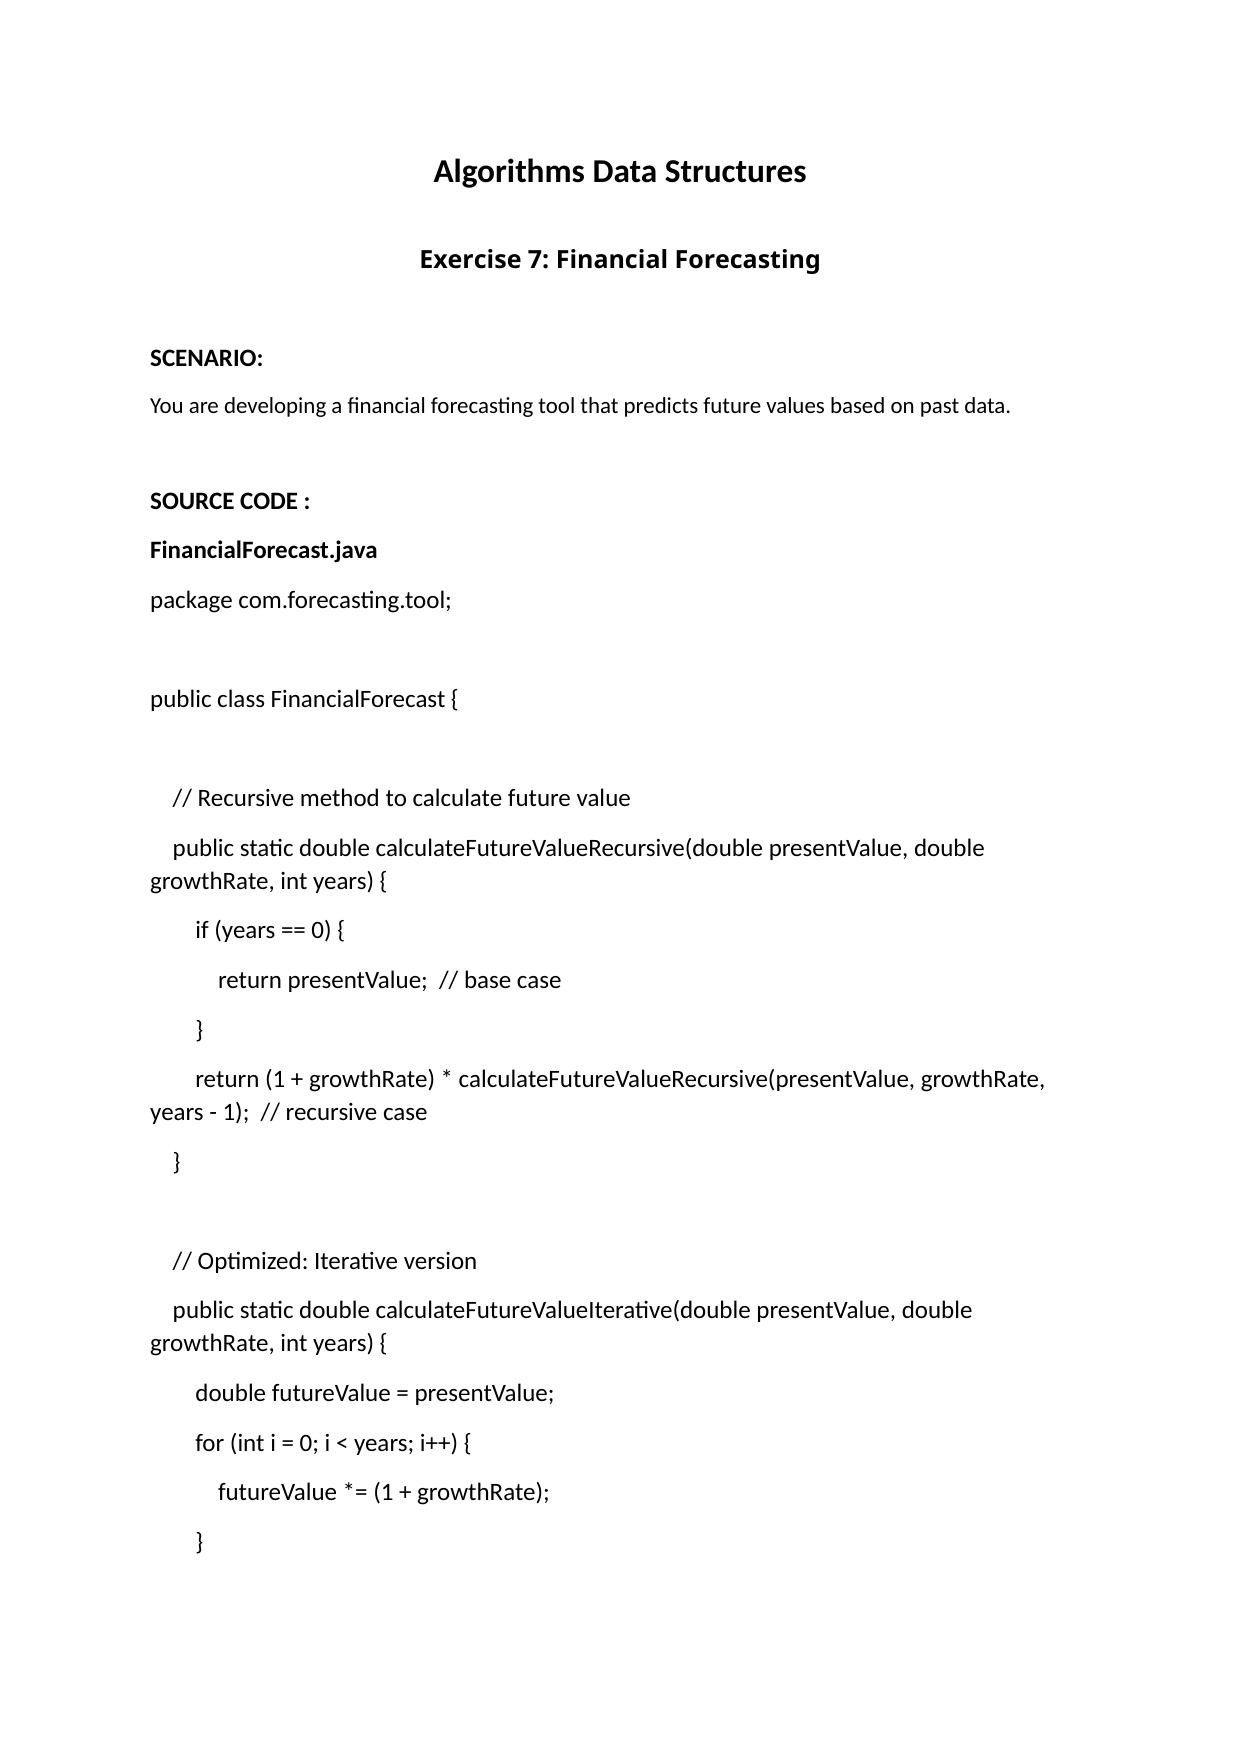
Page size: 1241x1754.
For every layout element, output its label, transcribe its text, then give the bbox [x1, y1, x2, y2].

text // Recursive method to calculate future value [150, 782, 1090, 813]
text return (1 + growthRate) * calculateFutureValueRecursive(presentValue, growthRate, years - 1); // recursive case [150, 1063, 1090, 1127]
text You are developing a financial forecasting tool that predicts future values based on past data. [150, 391, 1090, 419]
text return presentValue; // base case [150, 964, 1090, 995]
text Algorithms Data Structures [150, 150, 1090, 191]
text SCENARIO: [150, 342, 1090, 372]
text } [150, 1014, 1090, 1044]
text SOURCE CODE : [150, 485, 1090, 516]
text public static double calculateFutureValueIterative(double presentValue, double growthRate, int years) { [150, 1294, 1090, 1358]
text } [150, 1146, 1090, 1176]
text FinancialForecast.java [150, 534, 1090, 565]
text } [150, 1526, 1090, 1556]
text public class FinancialForecast { [150, 683, 1090, 714]
text Exercise 7: Financial Forecasting [150, 211, 1090, 275]
text for (int i = 0; i < years; i++) { [150, 1427, 1090, 1457]
text public static double calculateFutureValueRecursive(double presentValue, double growthRate, int years) { [150, 832, 1090, 896]
text double futureValue = presentValue; [150, 1377, 1090, 1408]
text package com.forecasting.tool; [150, 584, 1090, 615]
text if (years == 0) { [150, 914, 1090, 945]
text futureValue *= (1 + growthRate); [150, 1476, 1090, 1507]
text // Optimized: Iterative version [150, 1245, 1090, 1276]
